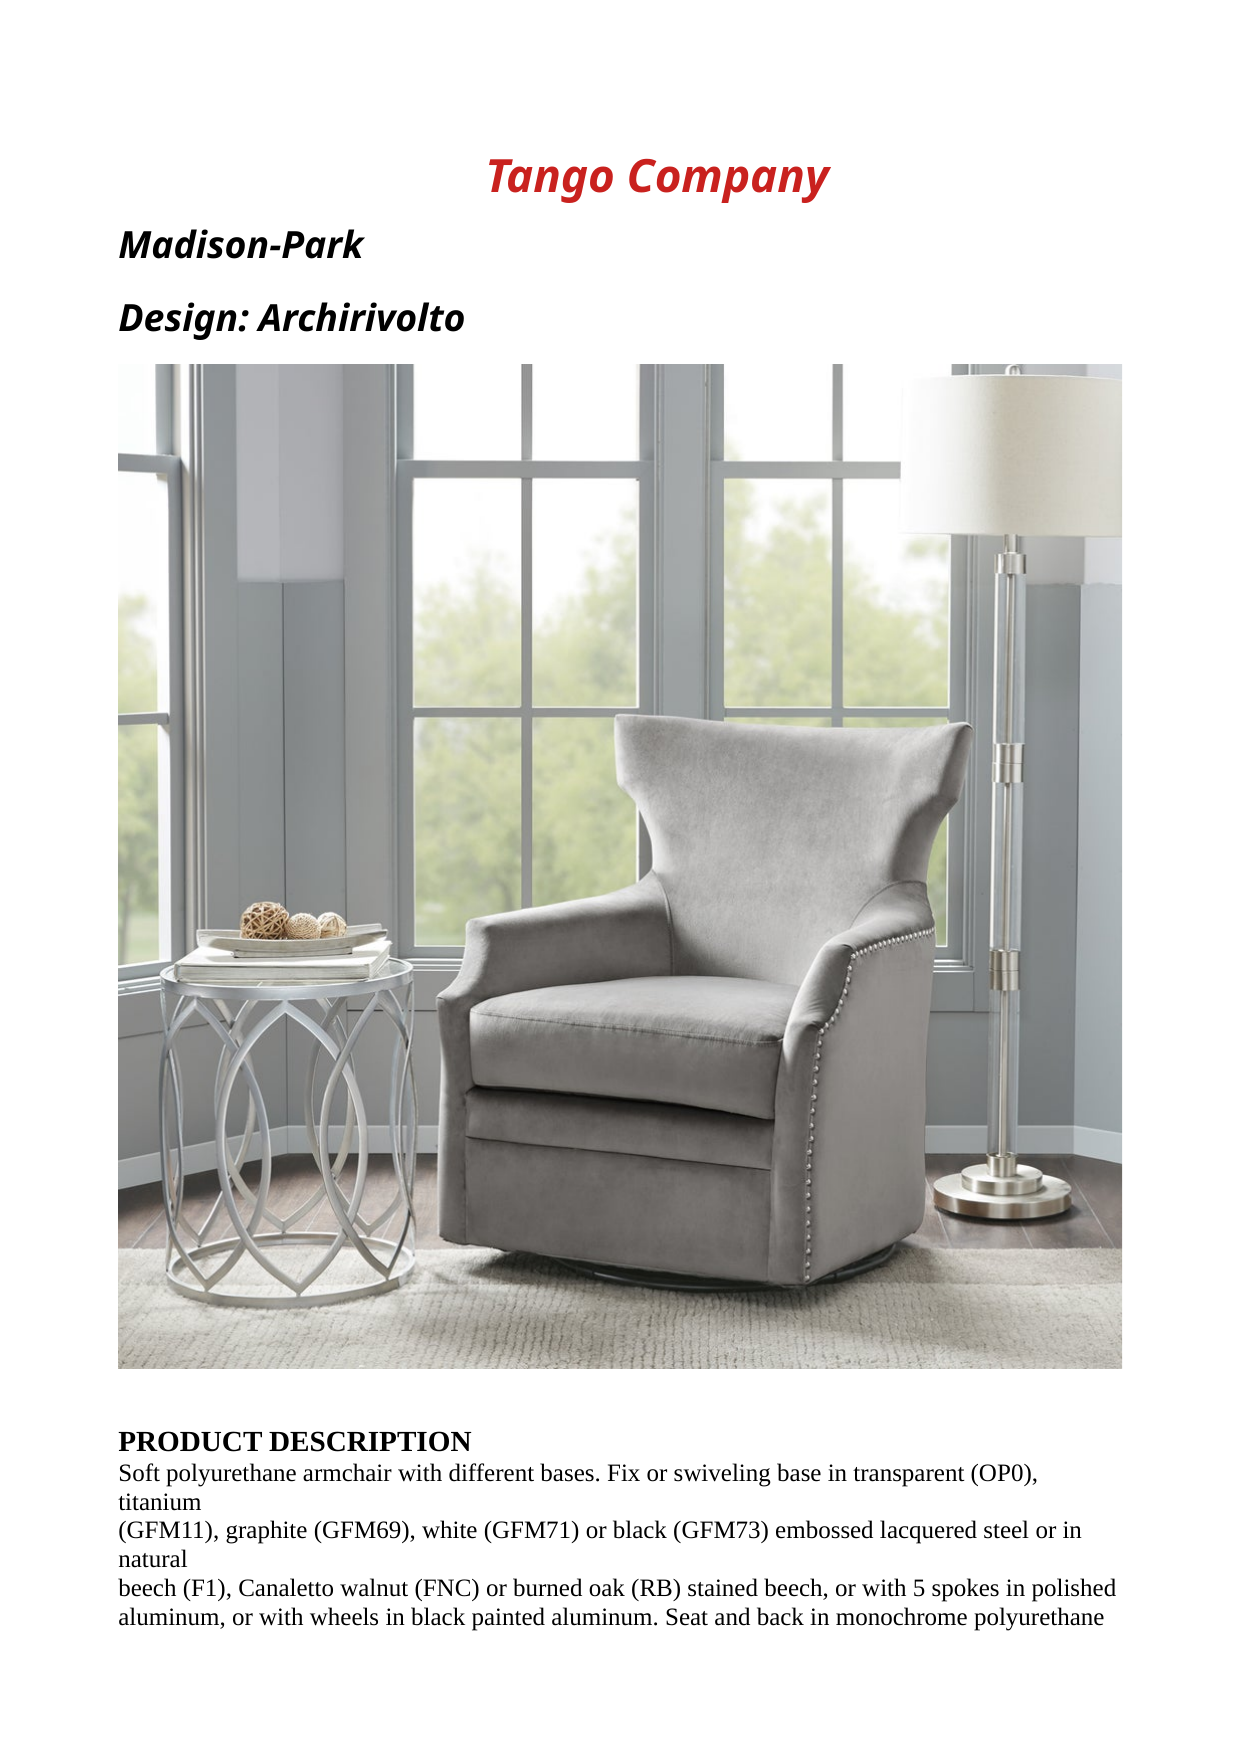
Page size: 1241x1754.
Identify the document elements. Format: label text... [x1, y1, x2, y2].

text beech (F1), Canaletto walnut (FNC) or burned oak (RB) stained beech, or with 5 spokes in polished [118, 1573, 1122, 1602]
title Tango Company [118, 143, 1122, 206]
text PRODUCT DESCRIPTION [118, 1424, 1122, 1458]
text Madison-Park [118, 218, 1122, 269]
text (GFM11), graphite (GFM69), white (GFM71) or black (GFM73) embossed lacquered steel or in natural [118, 1515, 1122, 1573]
text Design: Archirivolto [118, 291, 1122, 342]
text aluminum, or with wheels in black painted aluminum. Seat and back in monochrome polyurethane [118, 1602, 1122, 1630]
picture [118, 364, 1123, 1369]
text Soft polyurethane armchair with different bases. Fix or swiveling base in transparent (OP0), titanium [118, 1458, 1122, 1515]
